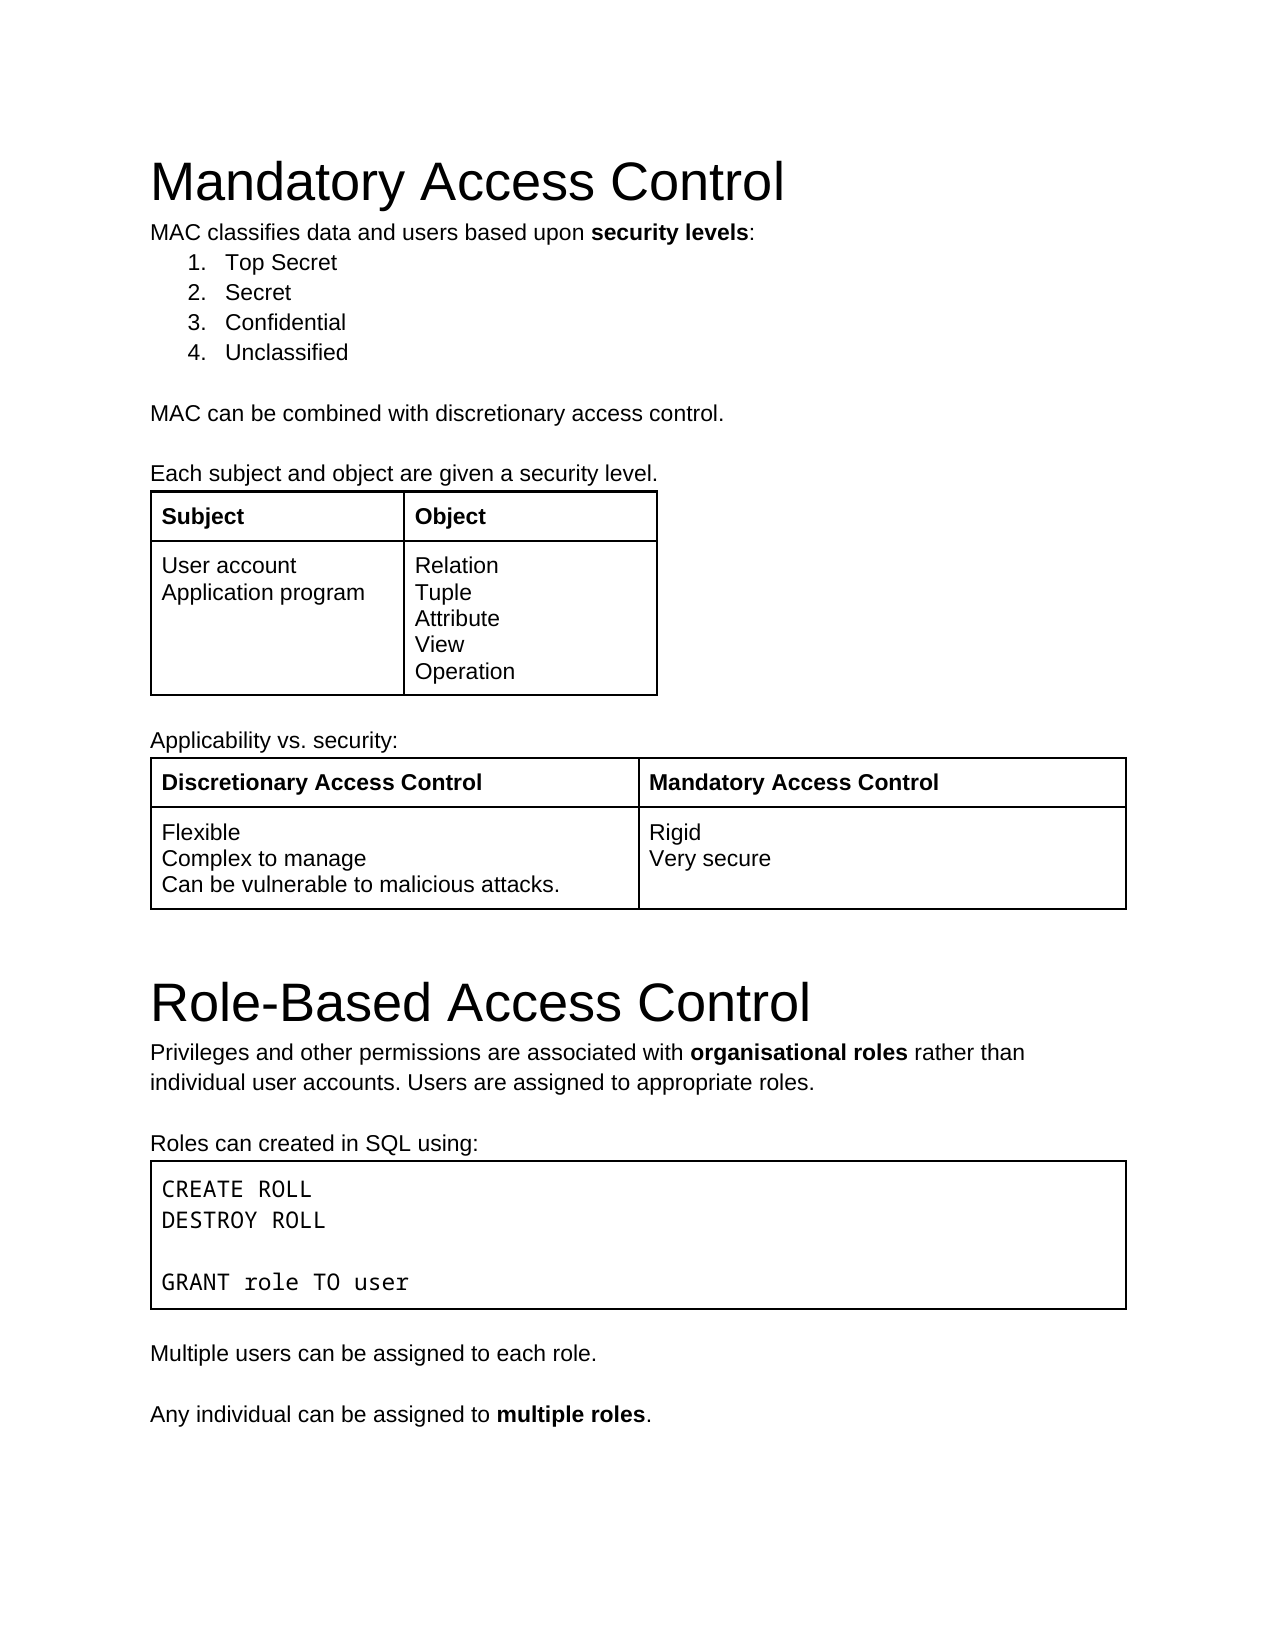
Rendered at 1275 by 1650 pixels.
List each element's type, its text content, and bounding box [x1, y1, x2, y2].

text MAC can be combined with discretionary access control. [150, 400, 1125, 426]
text MAC classifies data and users based upon security levels: [150, 218, 1125, 245]
table_header Discretionary Access Control [152, 759, 638, 806]
text Each subject and object are given a security level. [150, 460, 1125, 487]
text Applicability vs. security: [150, 727, 1125, 753]
text Multiple users can be assigned to each role. [150, 1340, 1125, 1367]
table_cell Rigid Very secure [640, 808, 1125, 908]
table_cell User account Application program [152, 542, 403, 694]
table_cell Relation Tuple Attribute View Operation [405, 542, 656, 694]
table_header Subject [152, 493, 403, 540]
text Any individual can be assigned to multiple roles. [150, 1401, 1125, 1427]
text Roles can created in SQL using: [150, 1130, 1125, 1156]
title Role-Based Access Control [150, 971, 1125, 1033]
list Top Secret [187, 249, 1125, 275]
list Secret [187, 279, 1125, 305]
table_header CREATE ROLL DESTROY ROLL GRANT role TO user [152, 1162, 1125, 1308]
table_header Object [405, 493, 656, 540]
table_cell Flexible Complex to manage Can be vulnerable to malicious attacks. [152, 808, 638, 908]
title Mandatory Access Control [150, 150, 1125, 212]
list Confidential [187, 309, 1125, 336]
list Unclassified [187, 339, 1125, 366]
table_header Mandatory Access Control [640, 759, 1125, 806]
text Privileges and other permissions are associated with organisational roles rather than individual user accounts. Users are assigned to appropriate roles. [150, 1039, 1125, 1096]
